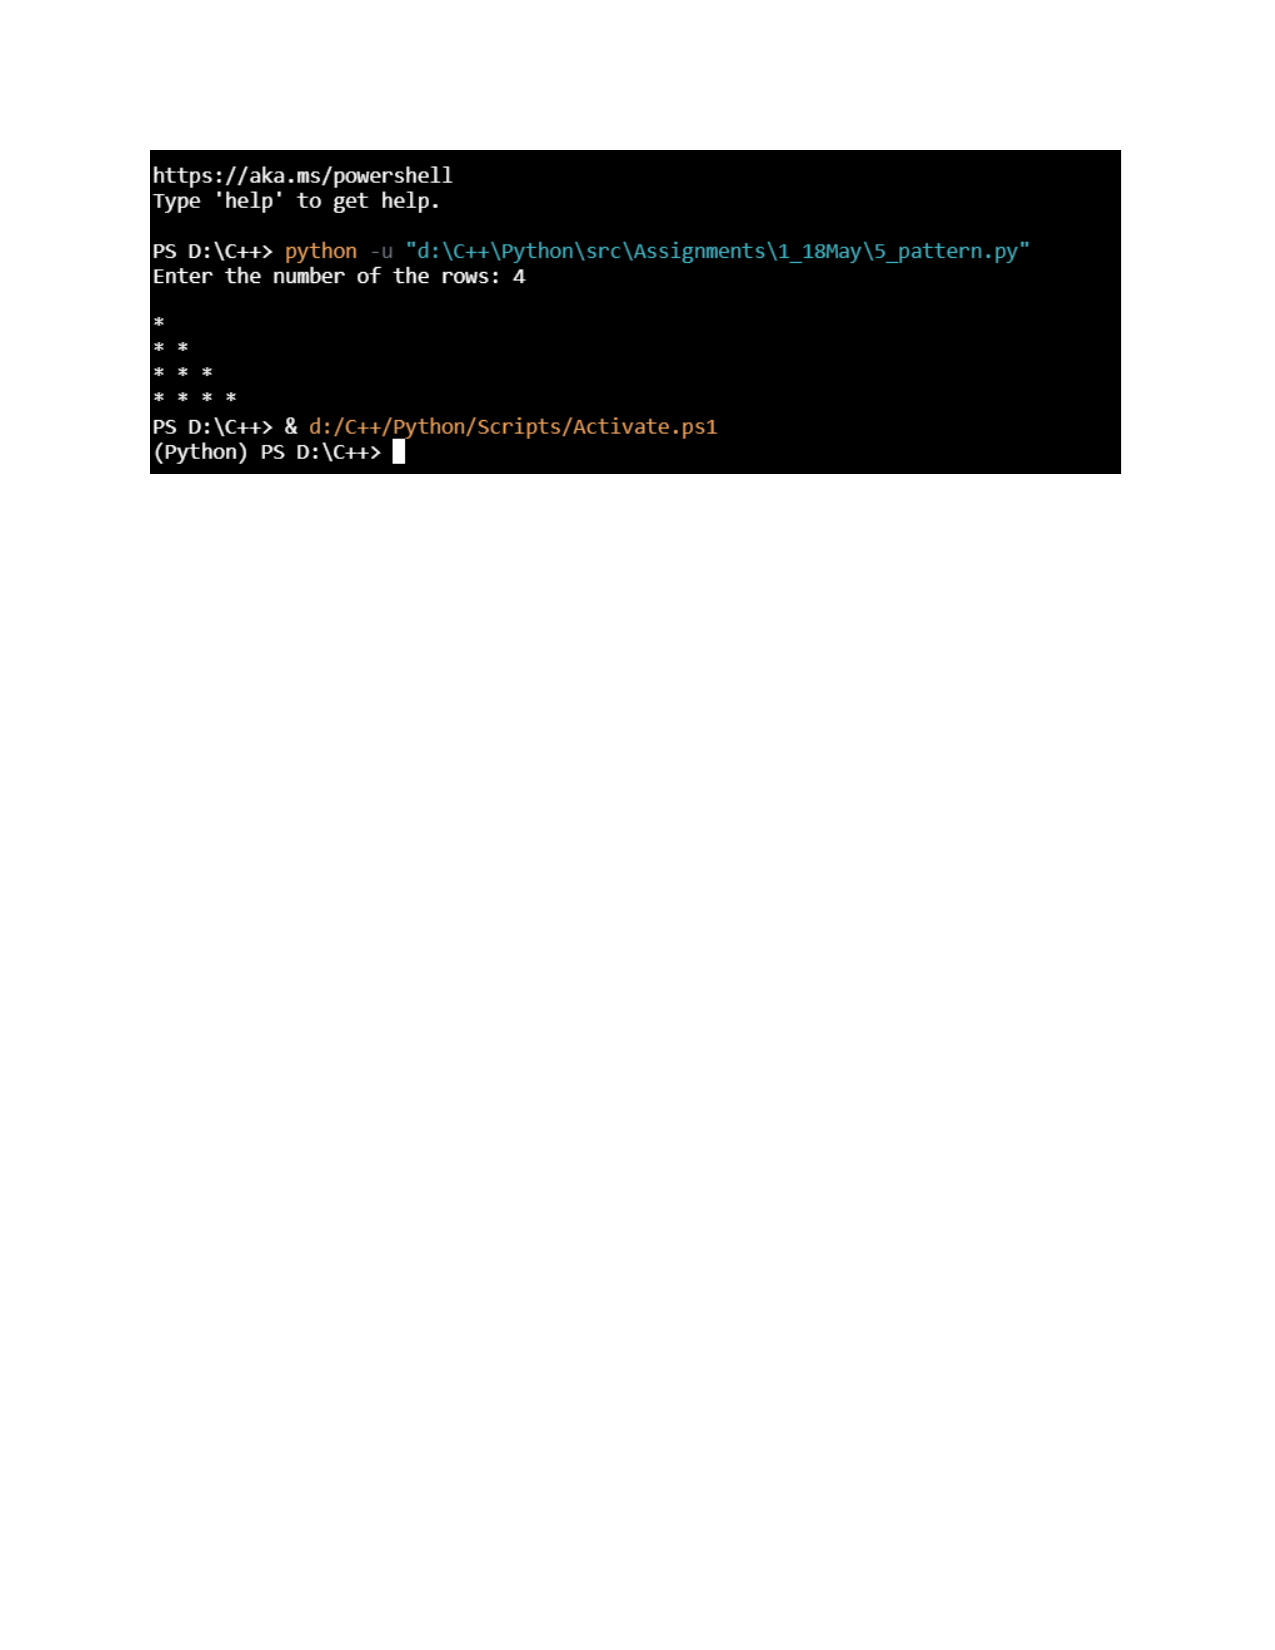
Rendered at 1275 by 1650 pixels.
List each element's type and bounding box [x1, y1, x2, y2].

picture [150, 150, 1122, 474]
